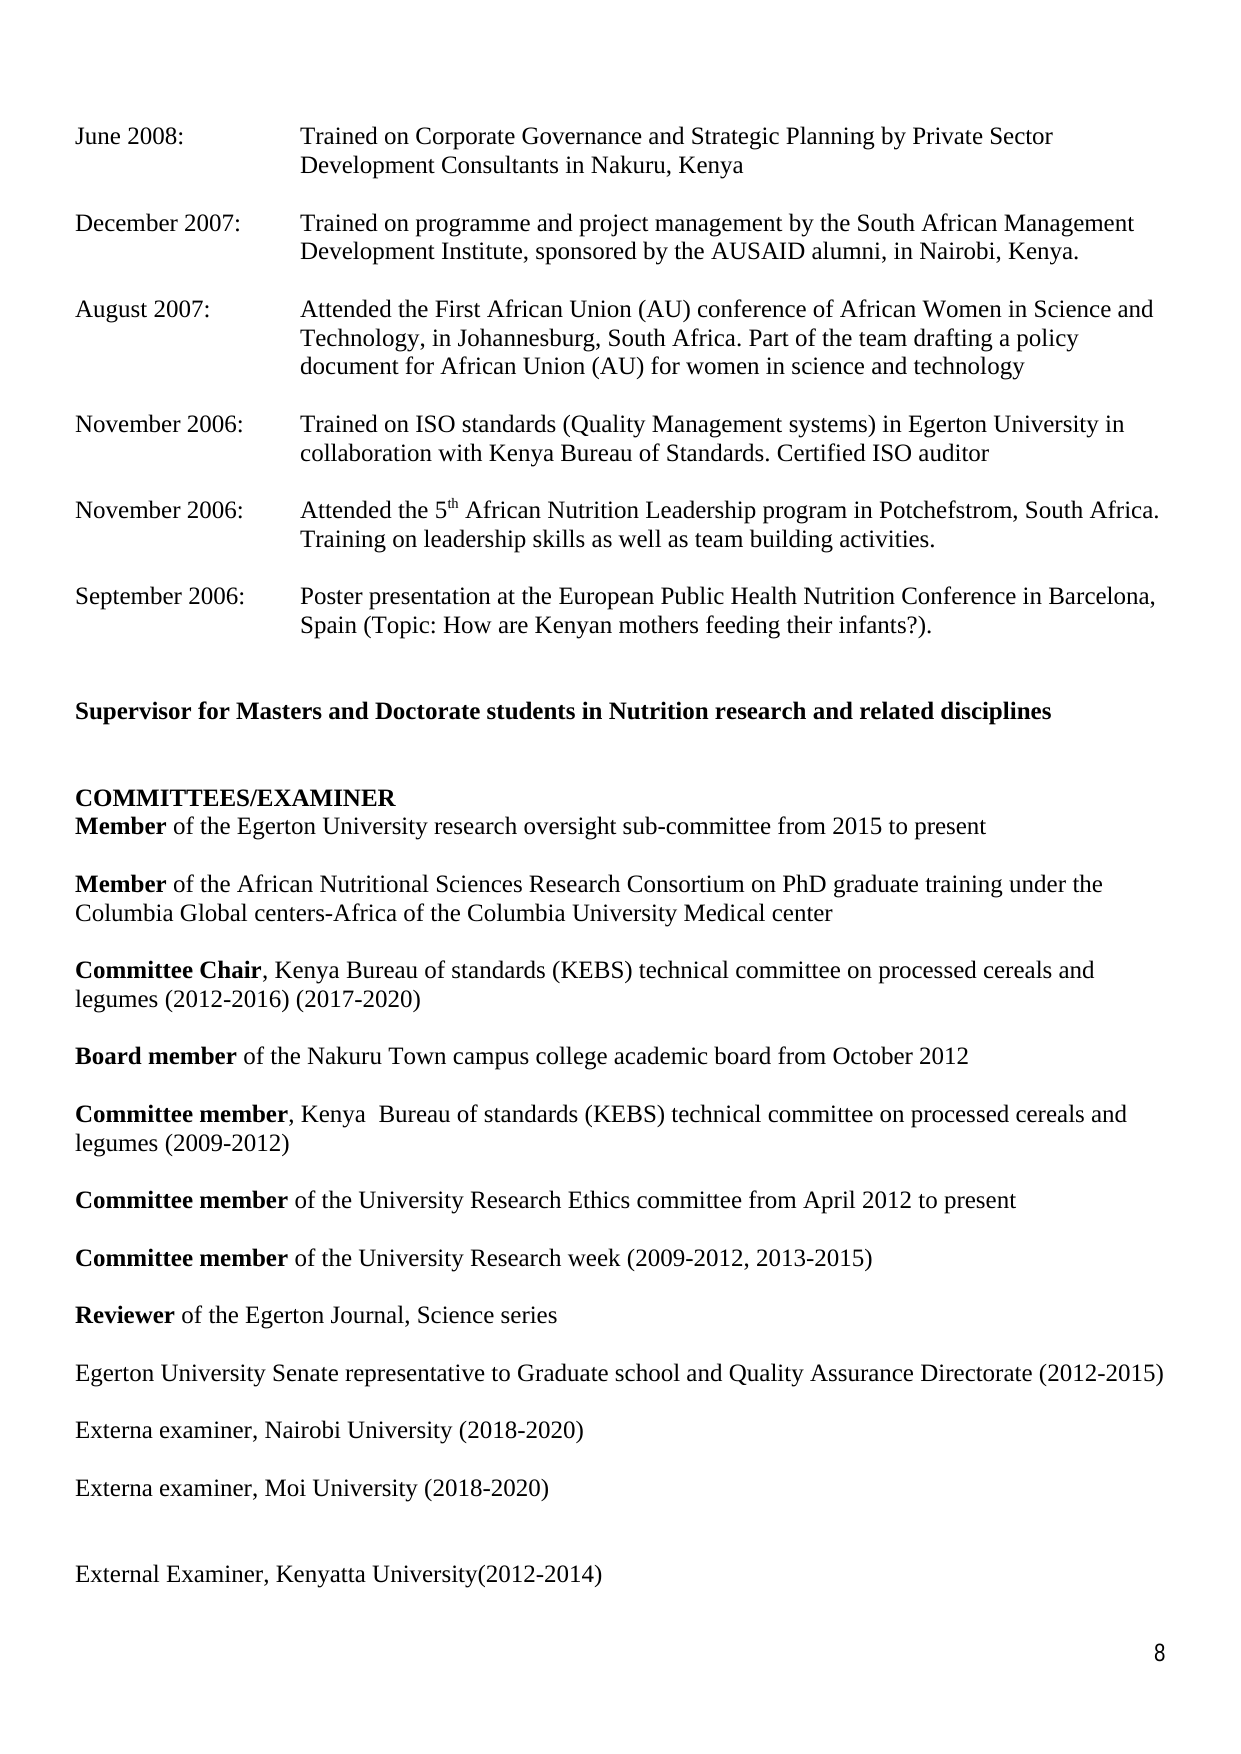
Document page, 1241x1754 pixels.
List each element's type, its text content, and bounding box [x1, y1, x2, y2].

text September 2006: Poster presentation at the European Public Health Nutrition Conference in (Topic: How are Kenyan mothers feeding their infants?). [75, 581, 1165, 639]
text December 2007: Trained on programme and project management by the South African Management Development Institute, sponsored by the AUSAID alumni, in . [75, 208, 1165, 265]
text Board member of the Nakuru Town campus college academic board from October 2012 [75, 1041, 1165, 1070]
text Reviewer of the Egerton Journal, Science series [75, 1300, 1165, 1329]
text Member of the Egerton University research oversight sub-committee from 2015 to present [75, 811, 1165, 840]
text November 2006: Trained on ISO standards (Quality Management systems) in Egerton University in collaboration with Kenya Bureau of Standards. Certified ISO auditor [75, 409, 1165, 466]
text November 2006: Attended the 5th African Nutrition Leadership program in . Training on leadership skills as well as team building activities. [75, 495, 1165, 553]
text Committee Chair, Kenya Bureau of standards (KEBS) technical committee on processed cereals and legumes (2012-2016) (2017-2020) [75, 955, 1165, 1013]
text August 2007: Attended the First African Union (AU) conference of African Women in Science and Technology, in Johannesburg, South Africa. Part of the team drafting a policy document for African Union (AU) for women in science and technology [75, 294, 1165, 380]
text COMMITTEES/EXAMINER [75, 783, 1165, 811]
text June 2008: Trained on Corporate Governance and Strategic Planning by Private Sector Development Consultants in [75, 121, 1165, 179]
text Member of the African Nutritional Sciences Research Consortium on PhD graduate training under the Columbia Global centers-Africa of the Columbia University Medical center [75, 869, 1165, 926]
text Egerton University Senate representative to Graduate school and Quality Assurance Directorate (2012-2015) [75, 1358, 1165, 1386]
text Externa examiner, Moi University (2018-2020) [75, 1473, 1165, 1501]
text Externa examiner, Nairobi University (2018-2020) [75, 1415, 1165, 1444]
text Committee member of the University Research week (2009-2012, 2013-2015) [75, 1243, 1165, 1271]
text External Examiner, Kenyatta University(2012-2014) [75, 1559, 1165, 1588]
text Committee member of the University Research Ethics committee from April 2012 to present [75, 1185, 1165, 1214]
text Supervisor for Masters and Doctorate students in Nutrition research and related disciplines [75, 696, 1165, 725]
text Committee member, Kenya Bureau of standards (KEBS) technical committee on processed cereals and legumes (2009-2012) [75, 1099, 1165, 1156]
